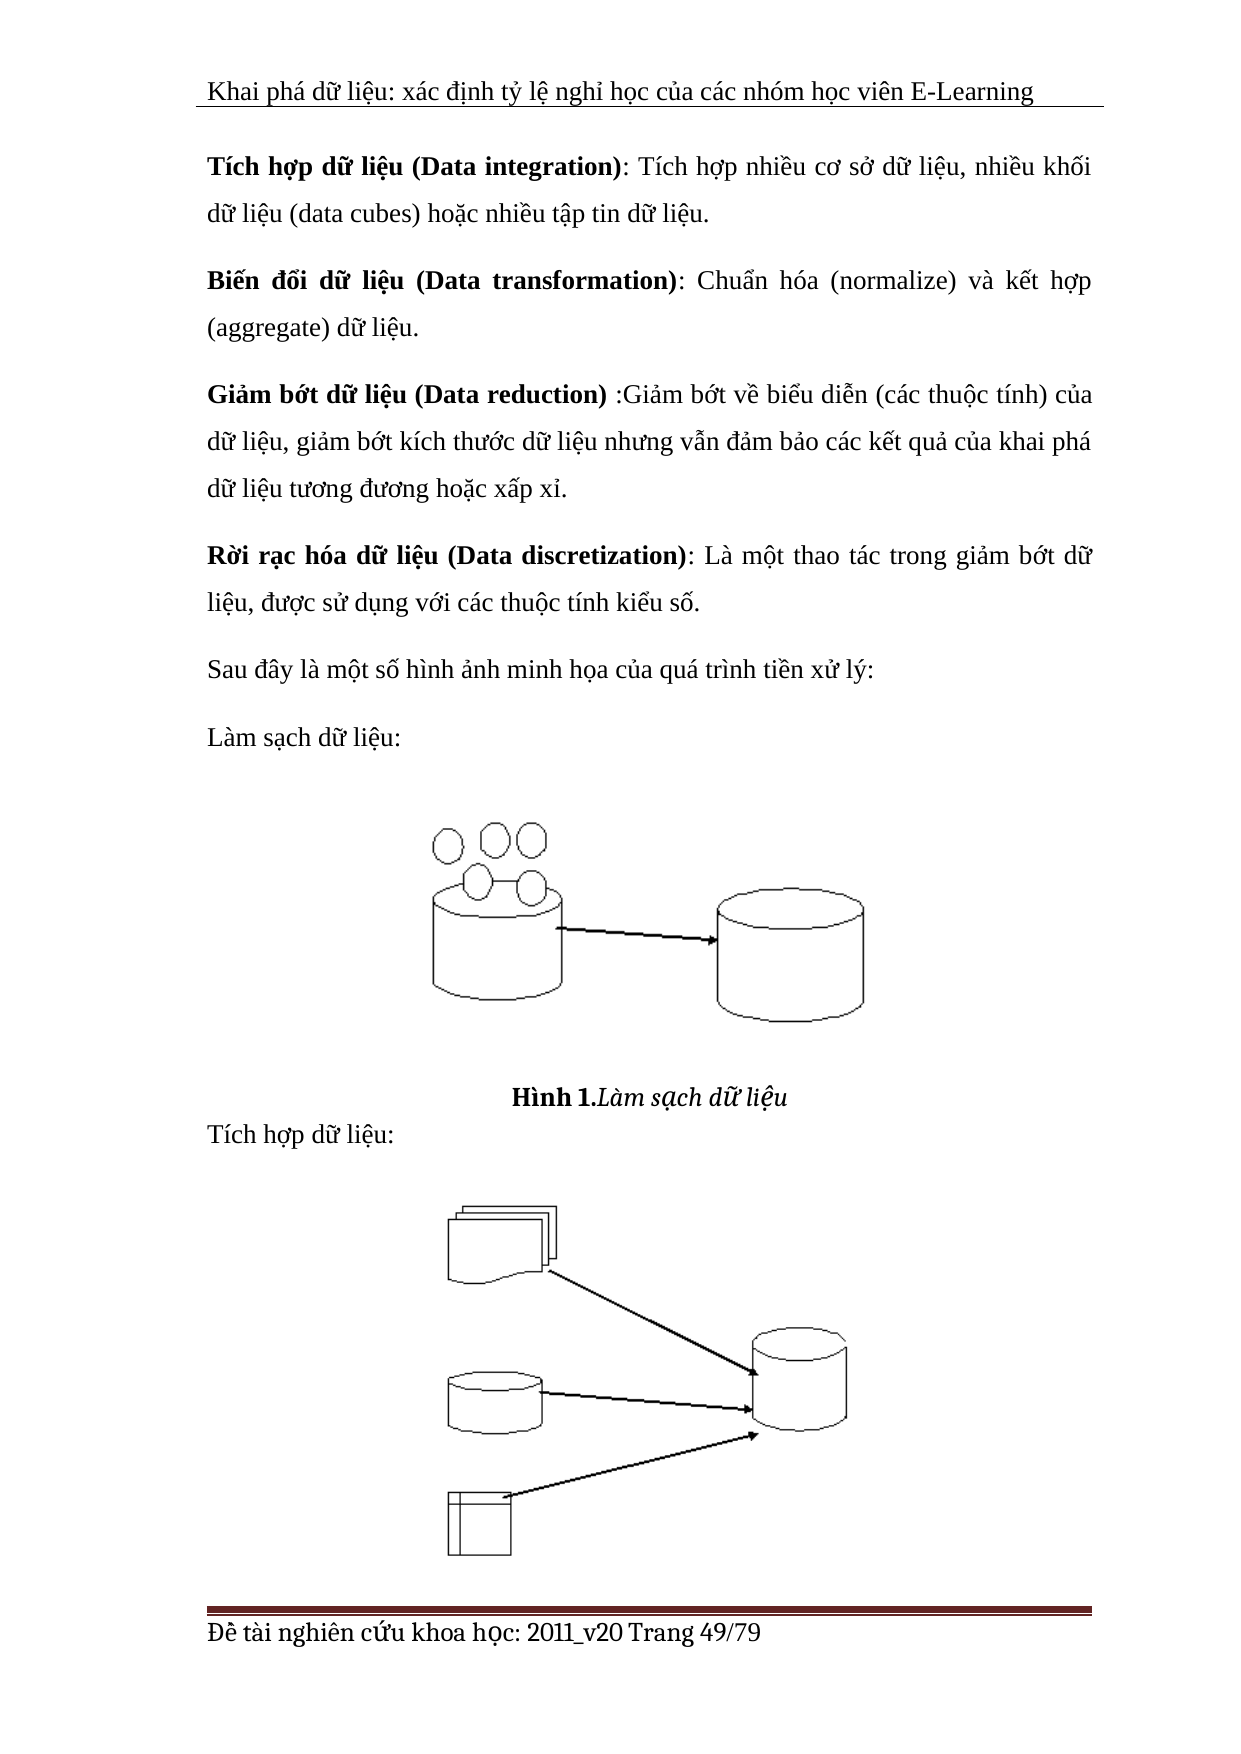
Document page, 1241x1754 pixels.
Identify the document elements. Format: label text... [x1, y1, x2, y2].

text Giảm bớt dữ liệu (Data reduction) :Giảm bớt về biểu diễn (các thuộc tính) của dữ liệu, giảm bớt kích thước dữ liệu nhưng vẫn đảm bảo các kết quả của khai phá dữ liệu tương đương hoặc xấp xỉ. [207, 378, 1092, 503]
subtitle Làm sạch dữ liệu [207, 1082, 1092, 1114]
text Rời rạc hóa dữ liệu (Data discretization): Là một thao tác trong giảm bớt dữ liệu, được sử dụng với các thuộc tính kiểu số. [207, 539, 1092, 617]
picture [404, 788, 895, 1047]
text Tích hợp dữ liệu (Data integration): Tích hợp nhiều cơ sở dữ liệu, nhiều khối dữ liệu (data cubes) hoặc nhiều tập tin dữ liệu. [207, 150, 1092, 228]
picture [392, 1185, 907, 1569]
text Biến đổi dữ liệu (Data transformation): Chuẩn hóa (normalize) và kết hợp (aggregate) dữ liệu. [207, 264, 1092, 342]
text Sau đây là một số hình ảnh minh họa của quá trình tiền xử lý: [207, 653, 1092, 684]
text Tích hợp dữ liệu: [207, 1118, 1092, 1149]
text Làm sạch dữ liệu: [207, 721, 1092, 752]
